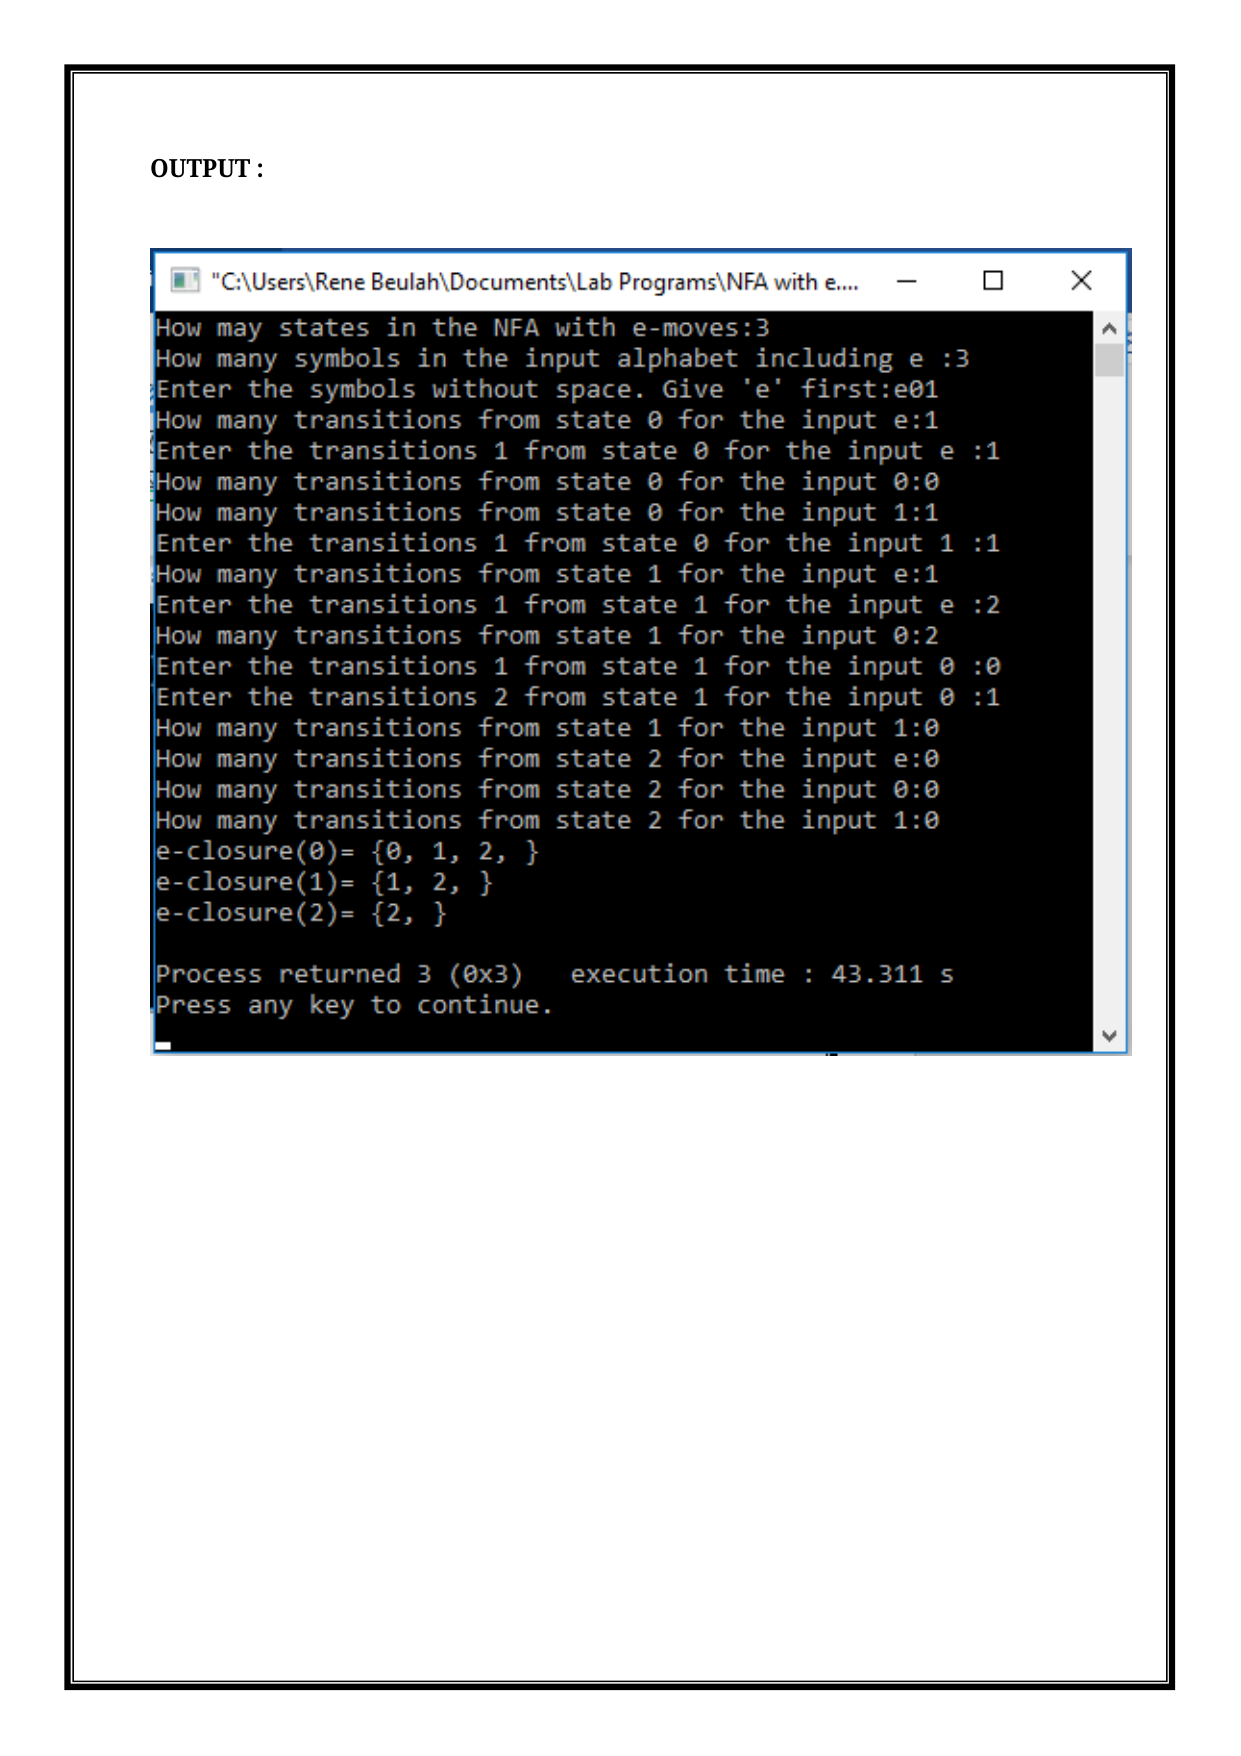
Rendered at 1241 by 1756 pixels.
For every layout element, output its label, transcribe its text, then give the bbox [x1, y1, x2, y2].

text OUTPUT : [150, 151, 1148, 185]
picture [150, 248, 1132, 1056]
